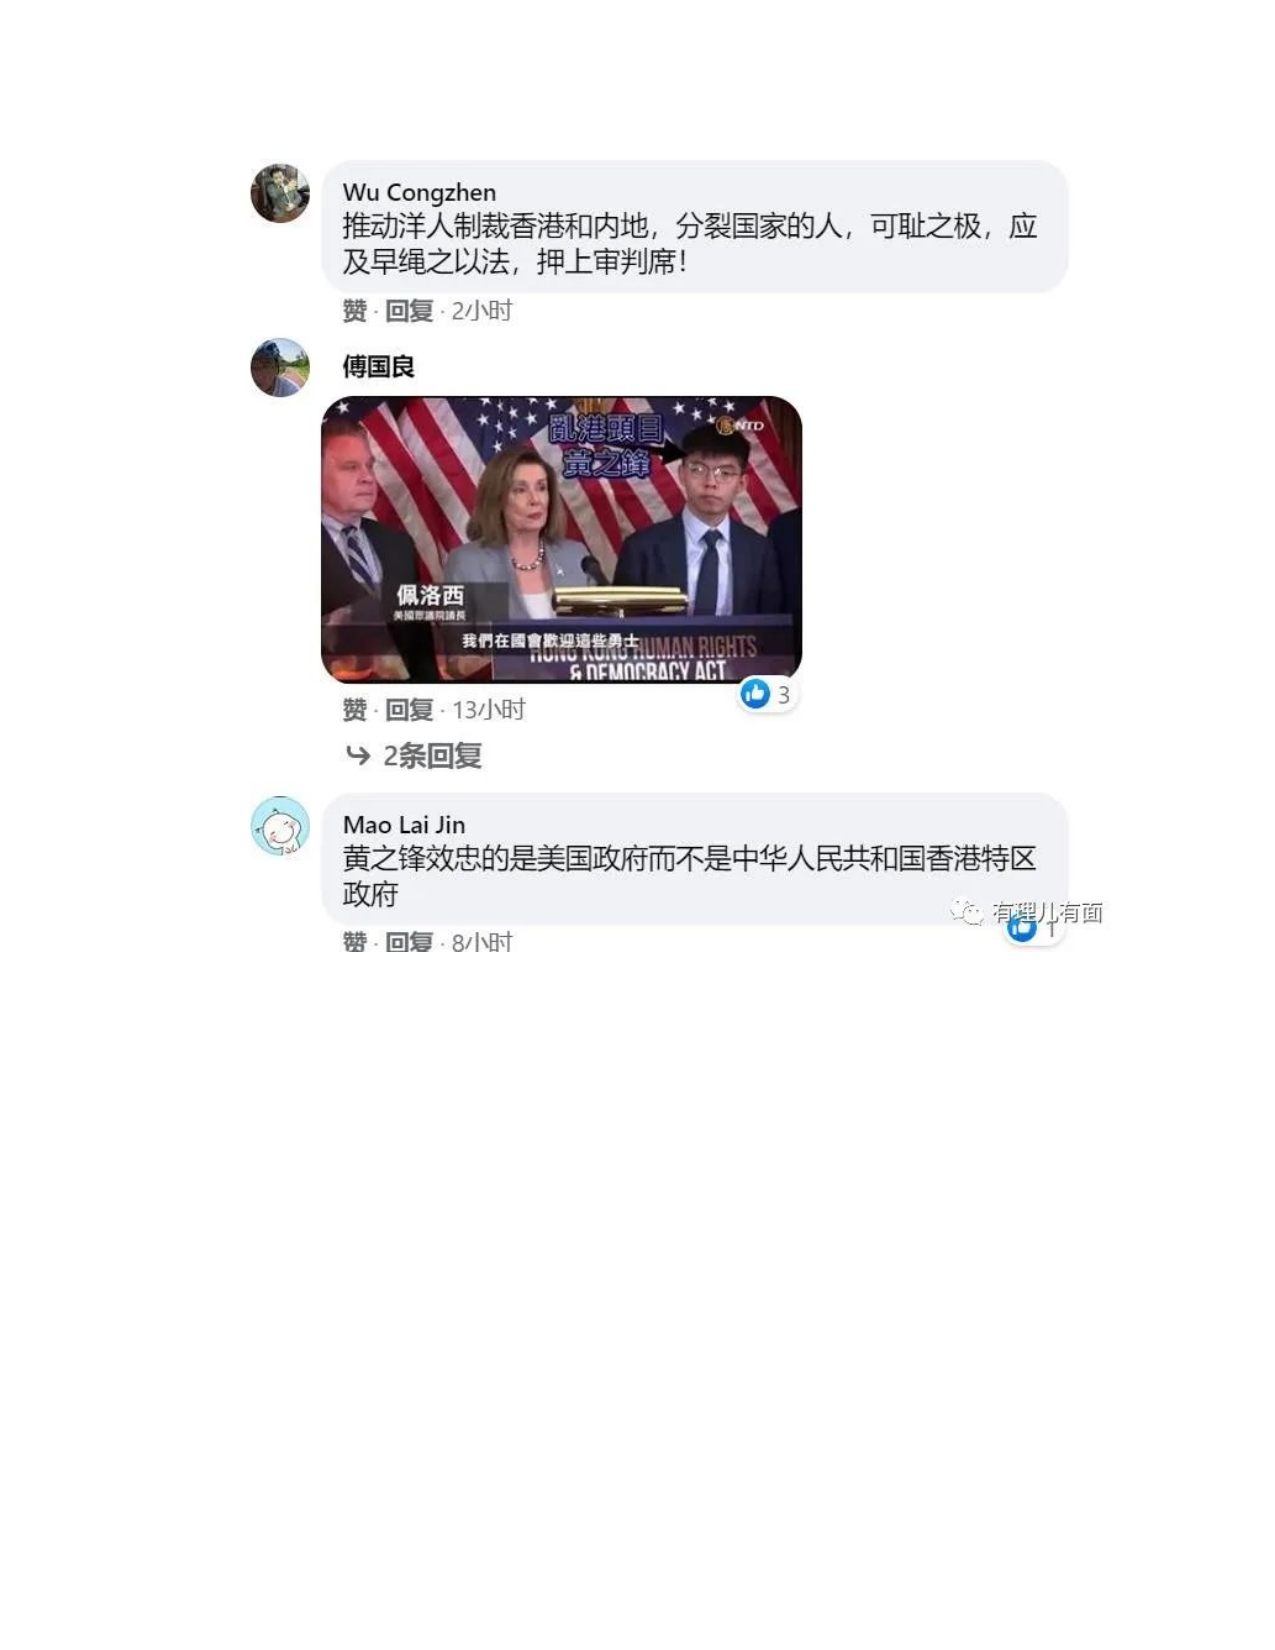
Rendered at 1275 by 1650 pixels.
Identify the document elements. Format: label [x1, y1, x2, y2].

picture [231, 150, 1132, 952]
